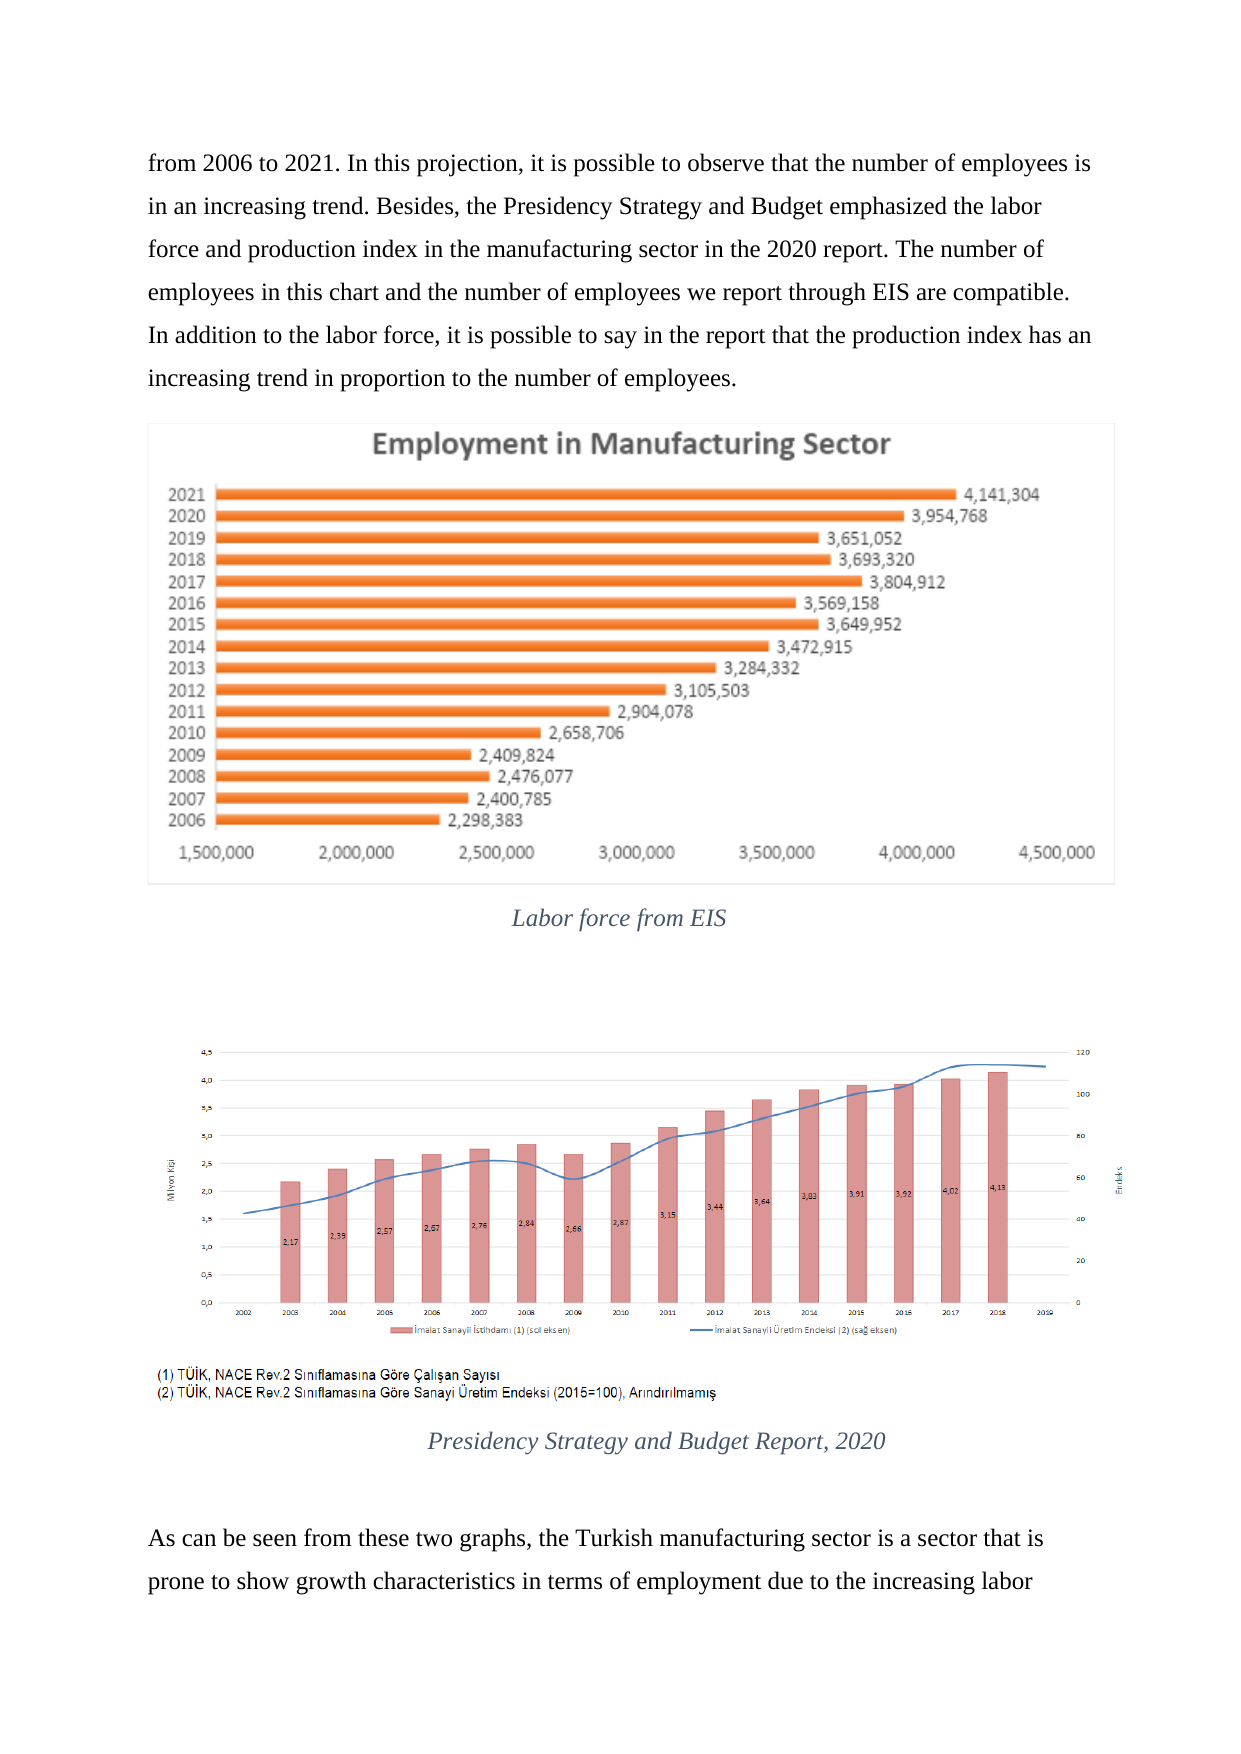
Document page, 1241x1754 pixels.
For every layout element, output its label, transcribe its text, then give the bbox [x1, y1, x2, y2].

picture [147, 423, 1116, 885]
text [148, 1523, 1093, 1594]
text Presidency Strategy and Budget Report, 2020 [223, 1426, 1093, 1455]
text Labor force from EIS [148, 903, 1093, 932]
picture [147, 999, 1152, 1408]
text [148, 148, 1093, 392]
